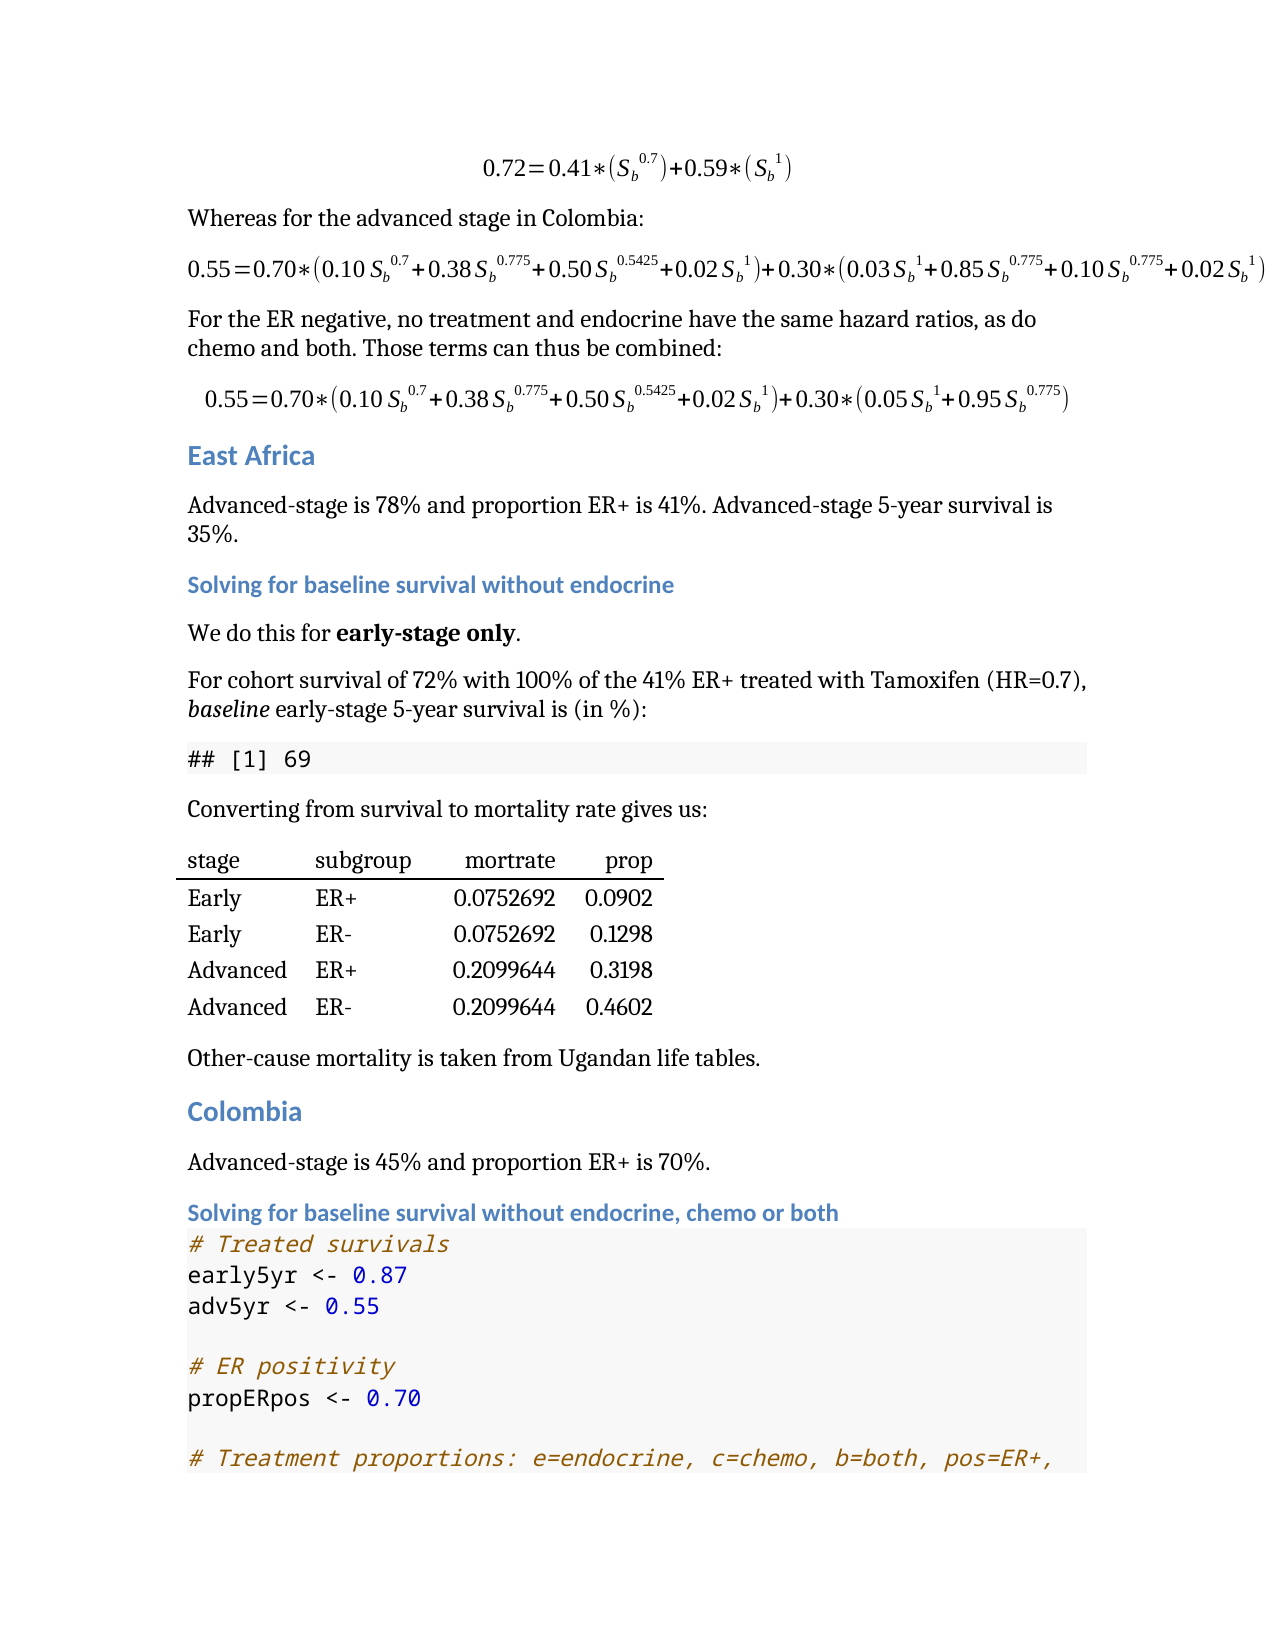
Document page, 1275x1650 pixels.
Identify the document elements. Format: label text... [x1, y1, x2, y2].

table_cell ER- [304, 989, 428, 1025]
text For the ER negative, no treatment and endocrine have the same hazard ratios, as do chemo and both. Those terms can thus be combined: [187, 305, 1087, 362]
text ## [1] 69 [187, 742, 1087, 774]
table_cell Advanced [176, 953, 304, 989]
table_cell Early [176, 916, 304, 952]
table_header subgroup [304, 842, 428, 878]
table_cell 0.0752692 [429, 880, 567, 916]
table_cell 0.2099644 [429, 989, 567, 1025]
text Other-cause mortality is taken from Ugandan life tables. [187, 1044, 1087, 1072]
table_cell ER+ [304, 953, 428, 989]
subtitle Solving for baseline survival without endocrine, chemo or both [187, 1197, 1087, 1228]
table_cell 0.3198 [567, 953, 664, 989]
table_cell 0.0752692 [429, 916, 567, 952]
table_header mortrate [429, 842, 567, 878]
table_cell ER+ [304, 880, 428, 916]
table_cell 0.2099644 [429, 953, 567, 989]
text Advanced-stage is 45% and proportion ER+ is 70%. [187, 1148, 1087, 1176]
subtitle Solving for baseline survival without endocrine [187, 569, 1087, 600]
table_cell ER- [304, 916, 428, 952]
subtitle Colombia [187, 1093, 1087, 1129]
table_header stage [176, 842, 304, 878]
table_cell 0.1298 [567, 916, 664, 952]
text Whereas for the advanced stage in Colombia: [187, 204, 1087, 232]
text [187, 1228, 1087, 1473]
table_cell 0.0902 [567, 880, 664, 916]
table_cell 0.4602 [567, 989, 664, 1025]
table_header prop [567, 842, 664, 878]
table_cell Advanced [176, 989, 304, 1025]
subtitle East Africa [187, 437, 1087, 472]
text Advanced-stage is 78% and proportion ER+ is 41%. Advanced-stage 5-year survival is 35%. [187, 491, 1087, 549]
table_cell Early [176, 880, 304, 916]
text For cohort survival of 72% with 100% of the 41% ER+ treated with Tamoxifen (HR=0.7), baseline early-stage 5-year survival is (in %): [187, 666, 1087, 724]
text We do this for early-stage only. [187, 619, 1087, 647]
text Converting from survival to mortality rate gives us: [187, 794, 1087, 823]
